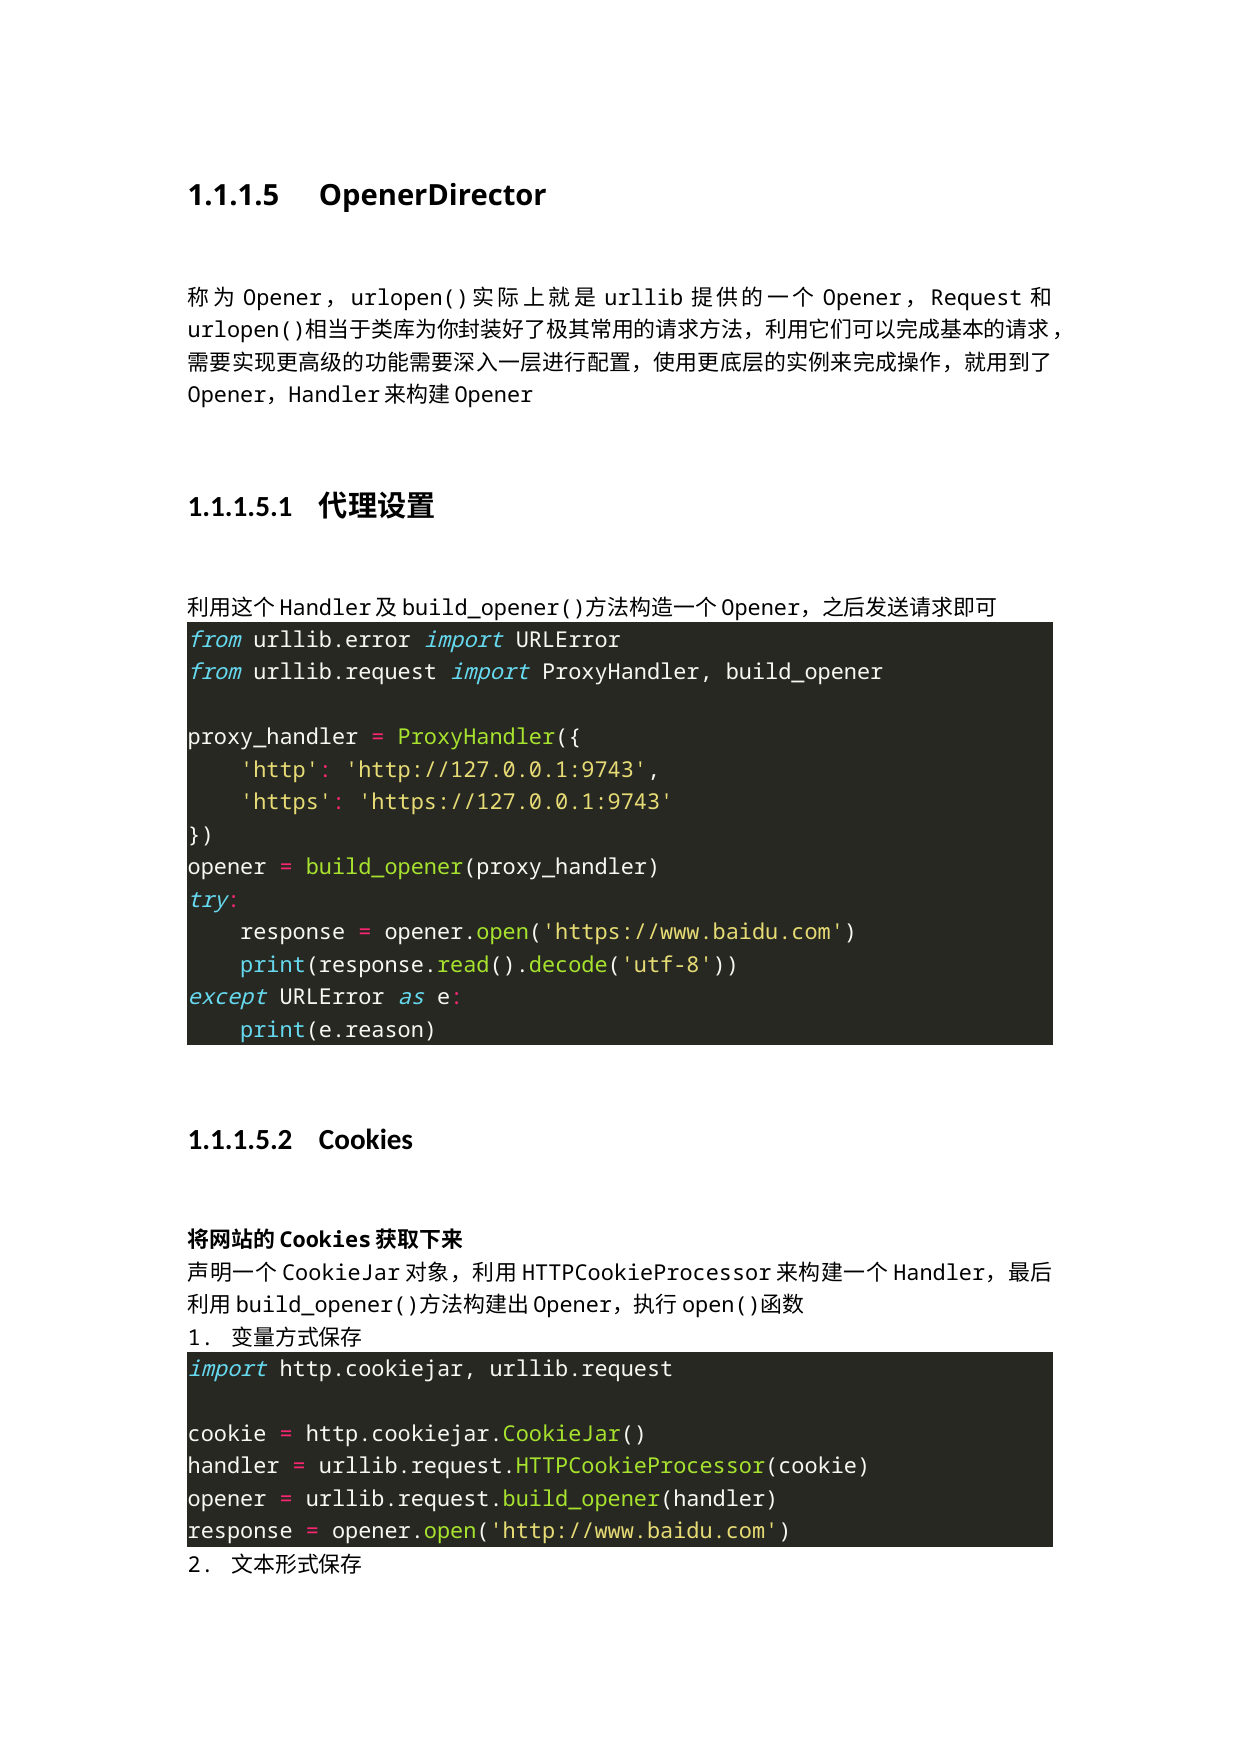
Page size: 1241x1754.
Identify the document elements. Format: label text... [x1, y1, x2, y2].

text import http.cookiejar, urllib.request cookie = http.cookiejar.CookieJar() handler = urllib.request.HTTPCookieProcessor(cookie) opener = urllib.request.build_opener(handler) response = opener.open('http://www.baidu.com') [187, 1352, 1053, 1547]
text from urllib.error import URLError from urllib.request import ProxyHandler, build_opener proxy_handler = ProxyHandler({ 'http': 'http://127.0.0.1:9743', 'https': 'https://127.0.0.1:9743' }) opener = build_opener(proxy_handler) try: response = opener.open('https://www.baidu.com') print(response.read().decode('utf-8')) except URLError as e: print(e.reason) [187, 622, 1053, 1045]
subtitle Cookies [187, 1107, 1053, 1172]
text 利用这个Handler及build_opener()方法构造一个Opener，之后发送请求即可 [187, 590, 1053, 622]
list 文本形式保存 [187, 1547, 1053, 1579]
text 将网站的Cookies获取下来 [187, 1222, 1053, 1254]
text 称为Opener，urlopen()实际上就是urllib提供的一个Opener，Request和urlopen()相当于类库为你封装好了极其常用的请求方法，利用它们可以完成基本的请求，需要实现更高级的功能需要深入一层进行配置，使用更底层的实例来完成操作，就用到了Opener，Handler来构建Opener [187, 279, 1053, 409]
list 变量方式保存 [187, 1319, 1053, 1352]
subtitle 代理设置 [187, 471, 1053, 536]
text 声明一个CookieJar对象，利用HTTPCookieProcessor来构建一个Handler，最后利用build_opener()方法构建出Opener，执行open()函数 [187, 1254, 1053, 1319]
subtitle OpenerDirector [187, 162, 1053, 227]
